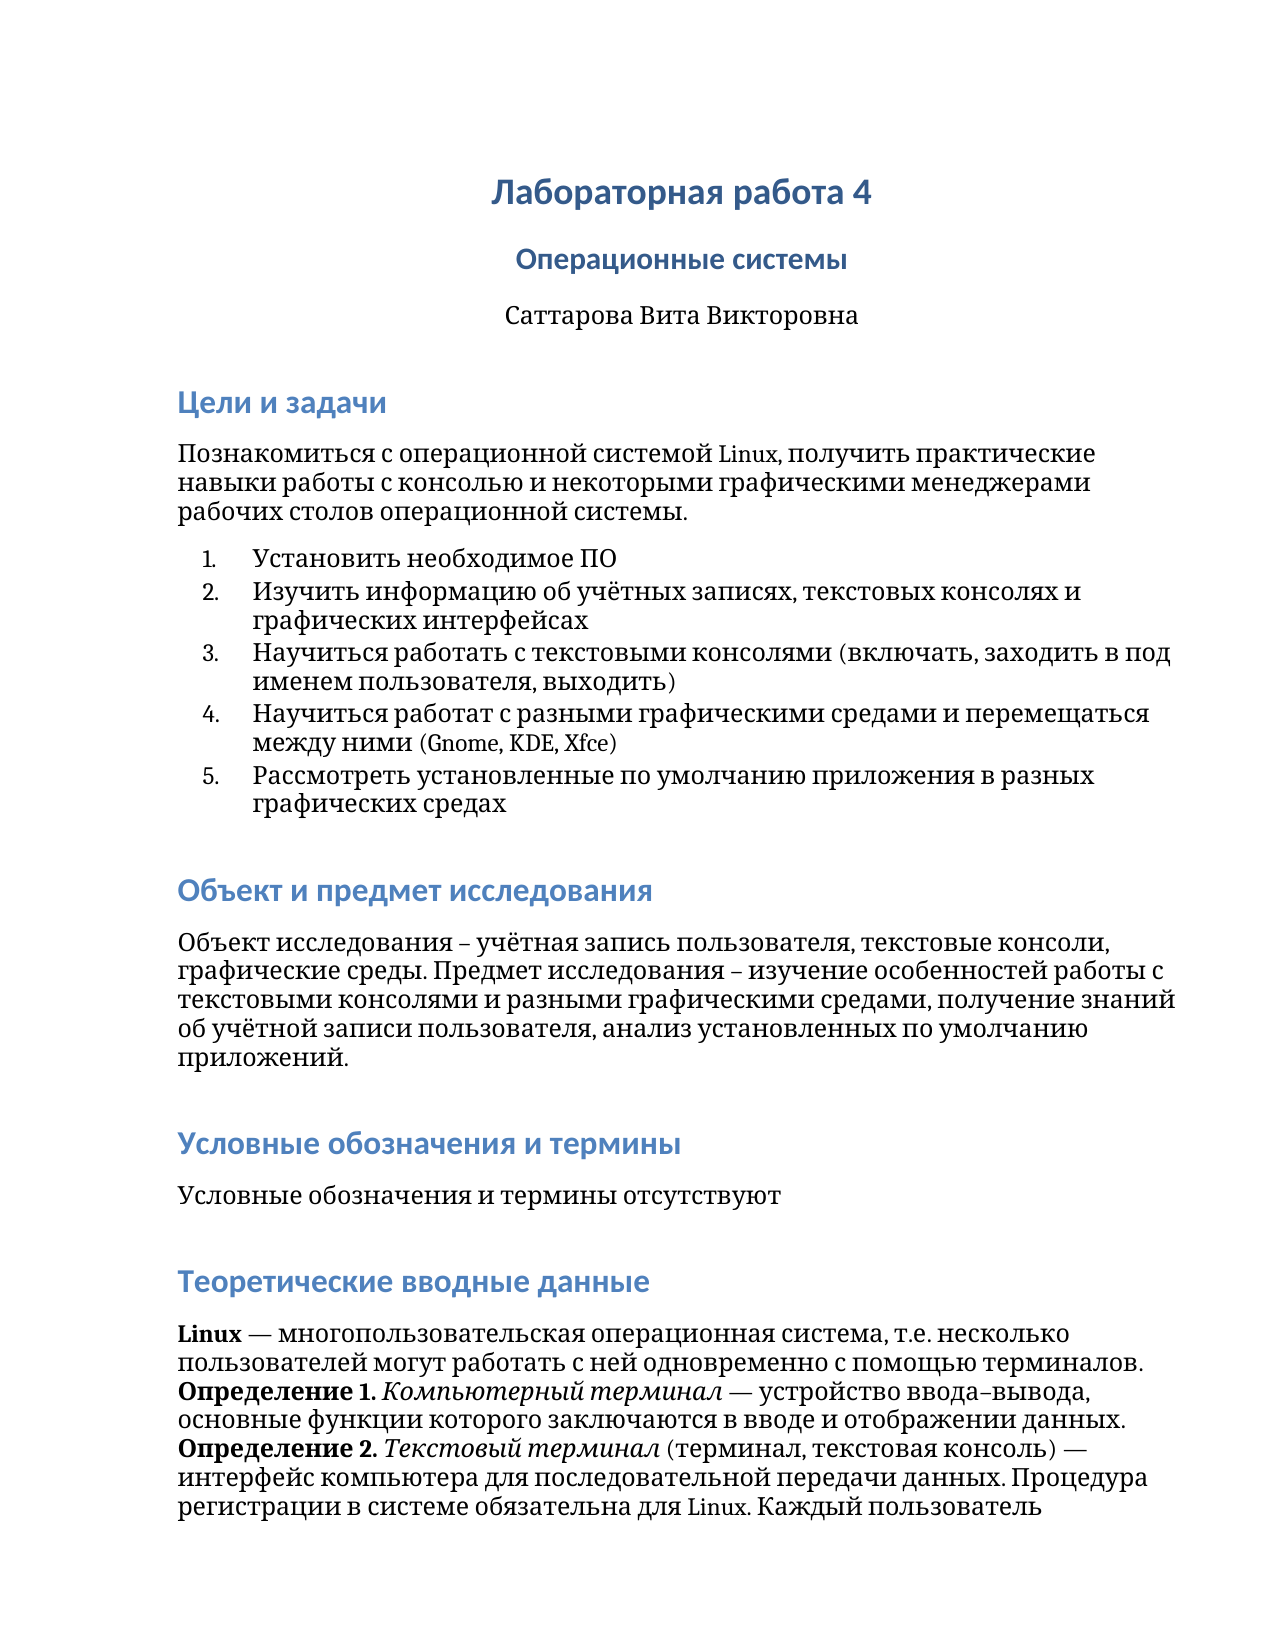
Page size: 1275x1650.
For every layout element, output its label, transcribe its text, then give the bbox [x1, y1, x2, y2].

title Лабораторная работа 4 [177, 168, 1186, 214]
list Рассмотреть установленные по умолчанию приложения в разных графических средах [202, 762, 1186, 819]
list Научиться работать с текстовыми консолями (включать, заходить в под именем пользователя, выходить) [202, 639, 1186, 697]
subtitle Объект и предмет исследования [177, 869, 1186, 910]
list Научиться работат с разными графическими средами и перемещаться между ними (Gnome, KDE, Xfce) [202, 700, 1186, 758]
subtitle Операционные системы [177, 239, 1186, 277]
subtitle Цели и задачи [177, 381, 1186, 422]
text Объект исследования – учётная запись пользователя, текстовые консоли, графические среды. Предмет исследования – изучение особенностей работы с текстовыми консолями и разными графическими средами, получение знаний об учётной записи пользователя, анализ установленных по умолчанию приложений. [177, 928, 1186, 1072]
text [177, 1320, 1186, 1521]
text Саттарова Вита Викторовна [177, 302, 1186, 331]
subtitle Теоретические вводные данные [177, 1261, 1186, 1301]
text Условные обозначения и термины отсутствуют [177, 1182, 1186, 1211]
list Изучить информацию об учётных записях, текстовых консолях и графических интерфейсах [202, 578, 1186, 635]
subtitle Условные обозначения и термины [177, 1122, 1186, 1163]
text Познакомиться с операционной системой Linux, получить практические навыки работы с консолью и некоторыми графическими менеджерами рабочих столов операционной системы. [177, 440, 1186, 527]
list Установить необходимое ПО [202, 545, 1186, 574]
